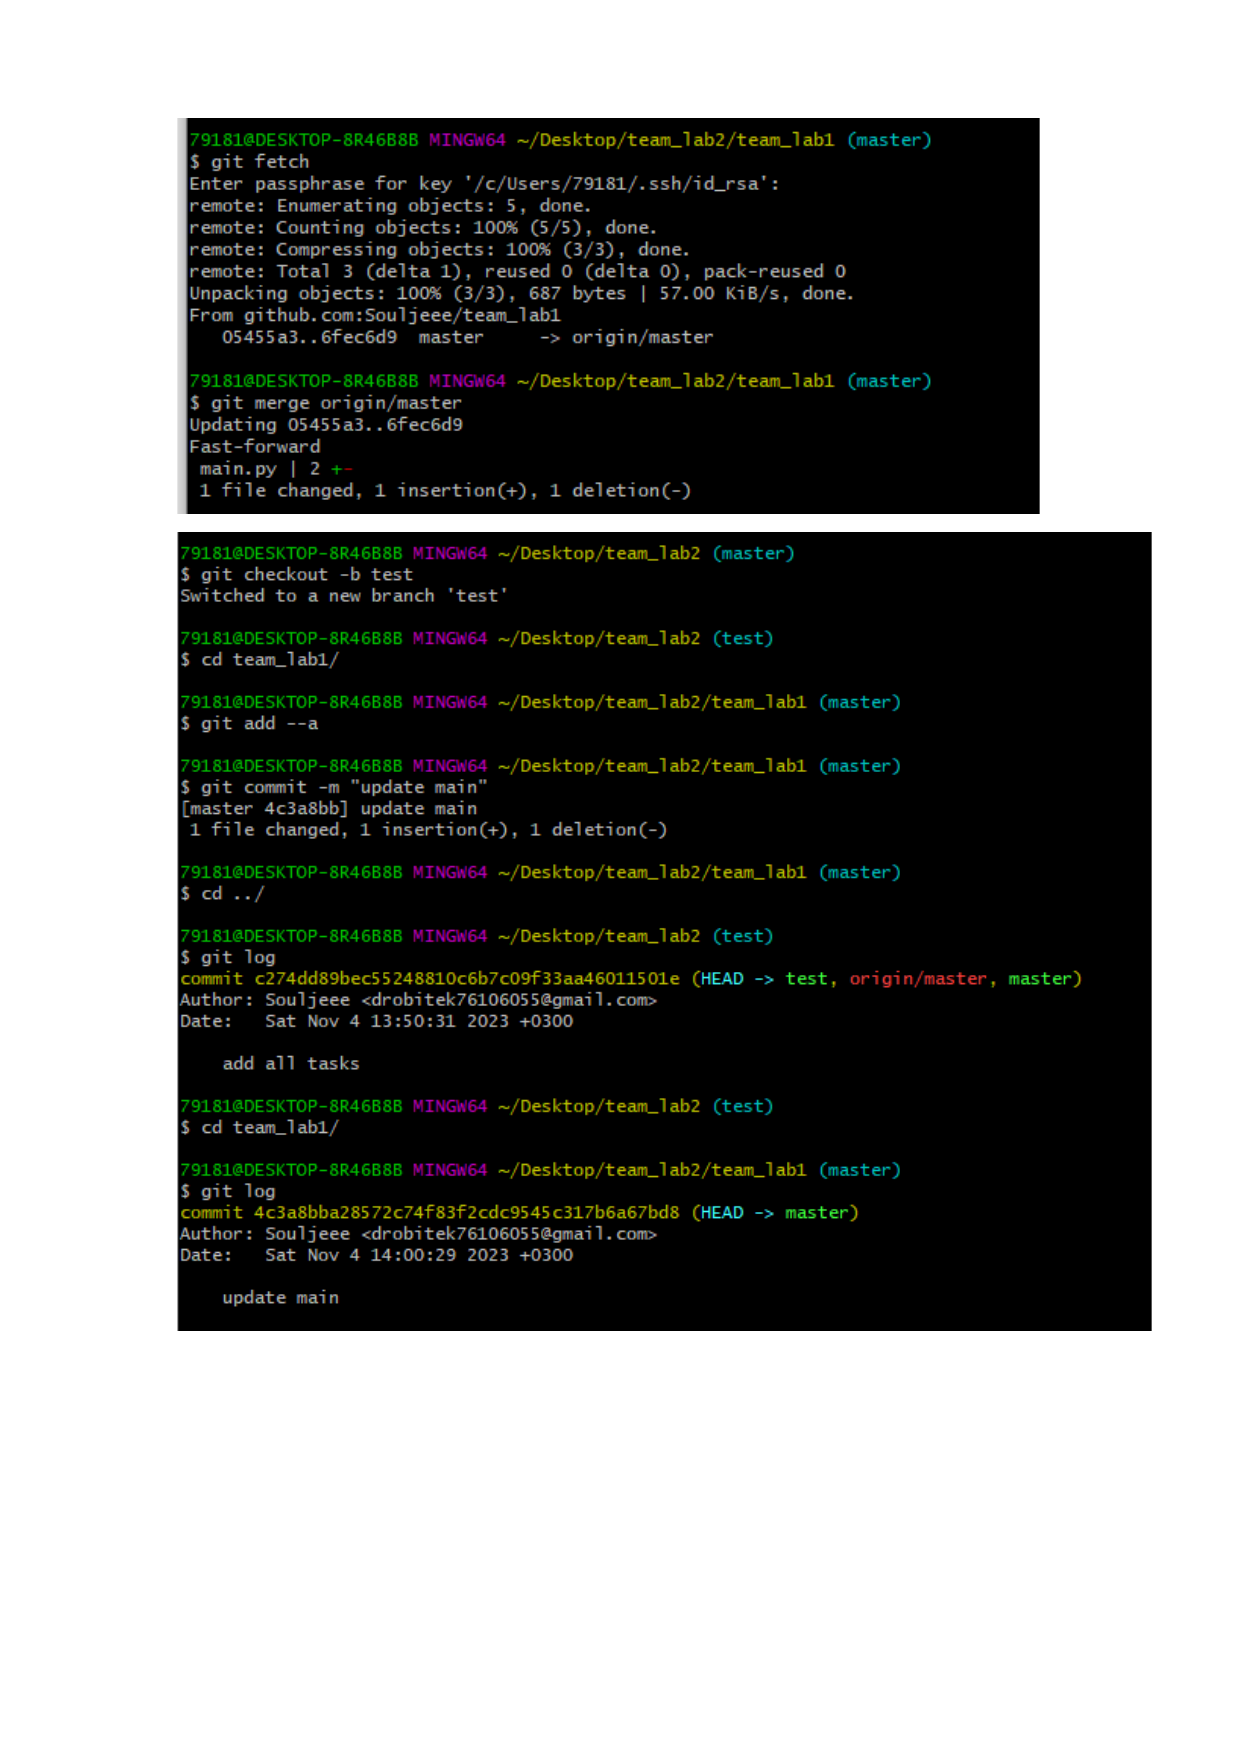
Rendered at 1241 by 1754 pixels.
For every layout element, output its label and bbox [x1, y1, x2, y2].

picture [177, 118, 1040, 514]
picture [177, 532, 1152, 1331]
